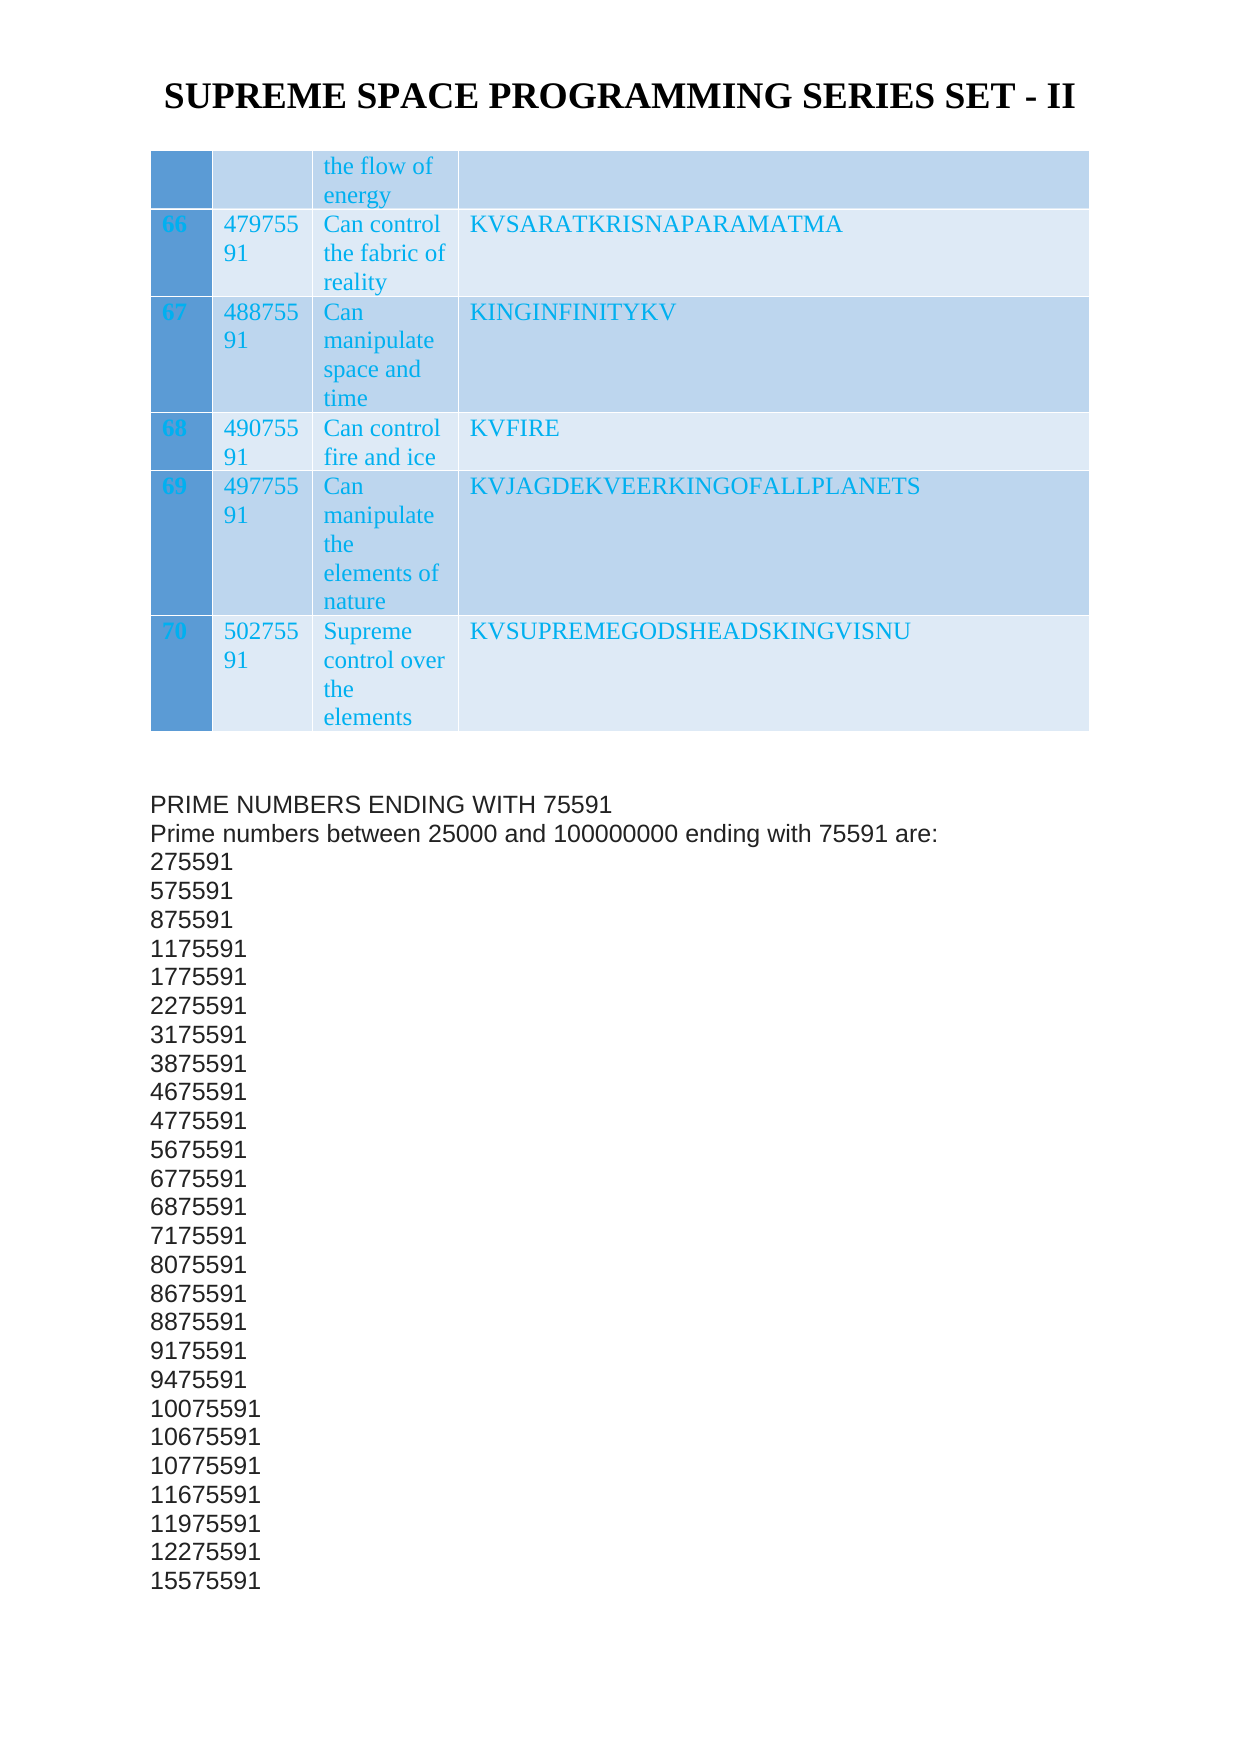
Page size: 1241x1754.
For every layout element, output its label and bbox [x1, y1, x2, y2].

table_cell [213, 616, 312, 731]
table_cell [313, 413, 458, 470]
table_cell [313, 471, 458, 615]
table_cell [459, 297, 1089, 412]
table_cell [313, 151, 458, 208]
picture [870, 478, 875, 488]
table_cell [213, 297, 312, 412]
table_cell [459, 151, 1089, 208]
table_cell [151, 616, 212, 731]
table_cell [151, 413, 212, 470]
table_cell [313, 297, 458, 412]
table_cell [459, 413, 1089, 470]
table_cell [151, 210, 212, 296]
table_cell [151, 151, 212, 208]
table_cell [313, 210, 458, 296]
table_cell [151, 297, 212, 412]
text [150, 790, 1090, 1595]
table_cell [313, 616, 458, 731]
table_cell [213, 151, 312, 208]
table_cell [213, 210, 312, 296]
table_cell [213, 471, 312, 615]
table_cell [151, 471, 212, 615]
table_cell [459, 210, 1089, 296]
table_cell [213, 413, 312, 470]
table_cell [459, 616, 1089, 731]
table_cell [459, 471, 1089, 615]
